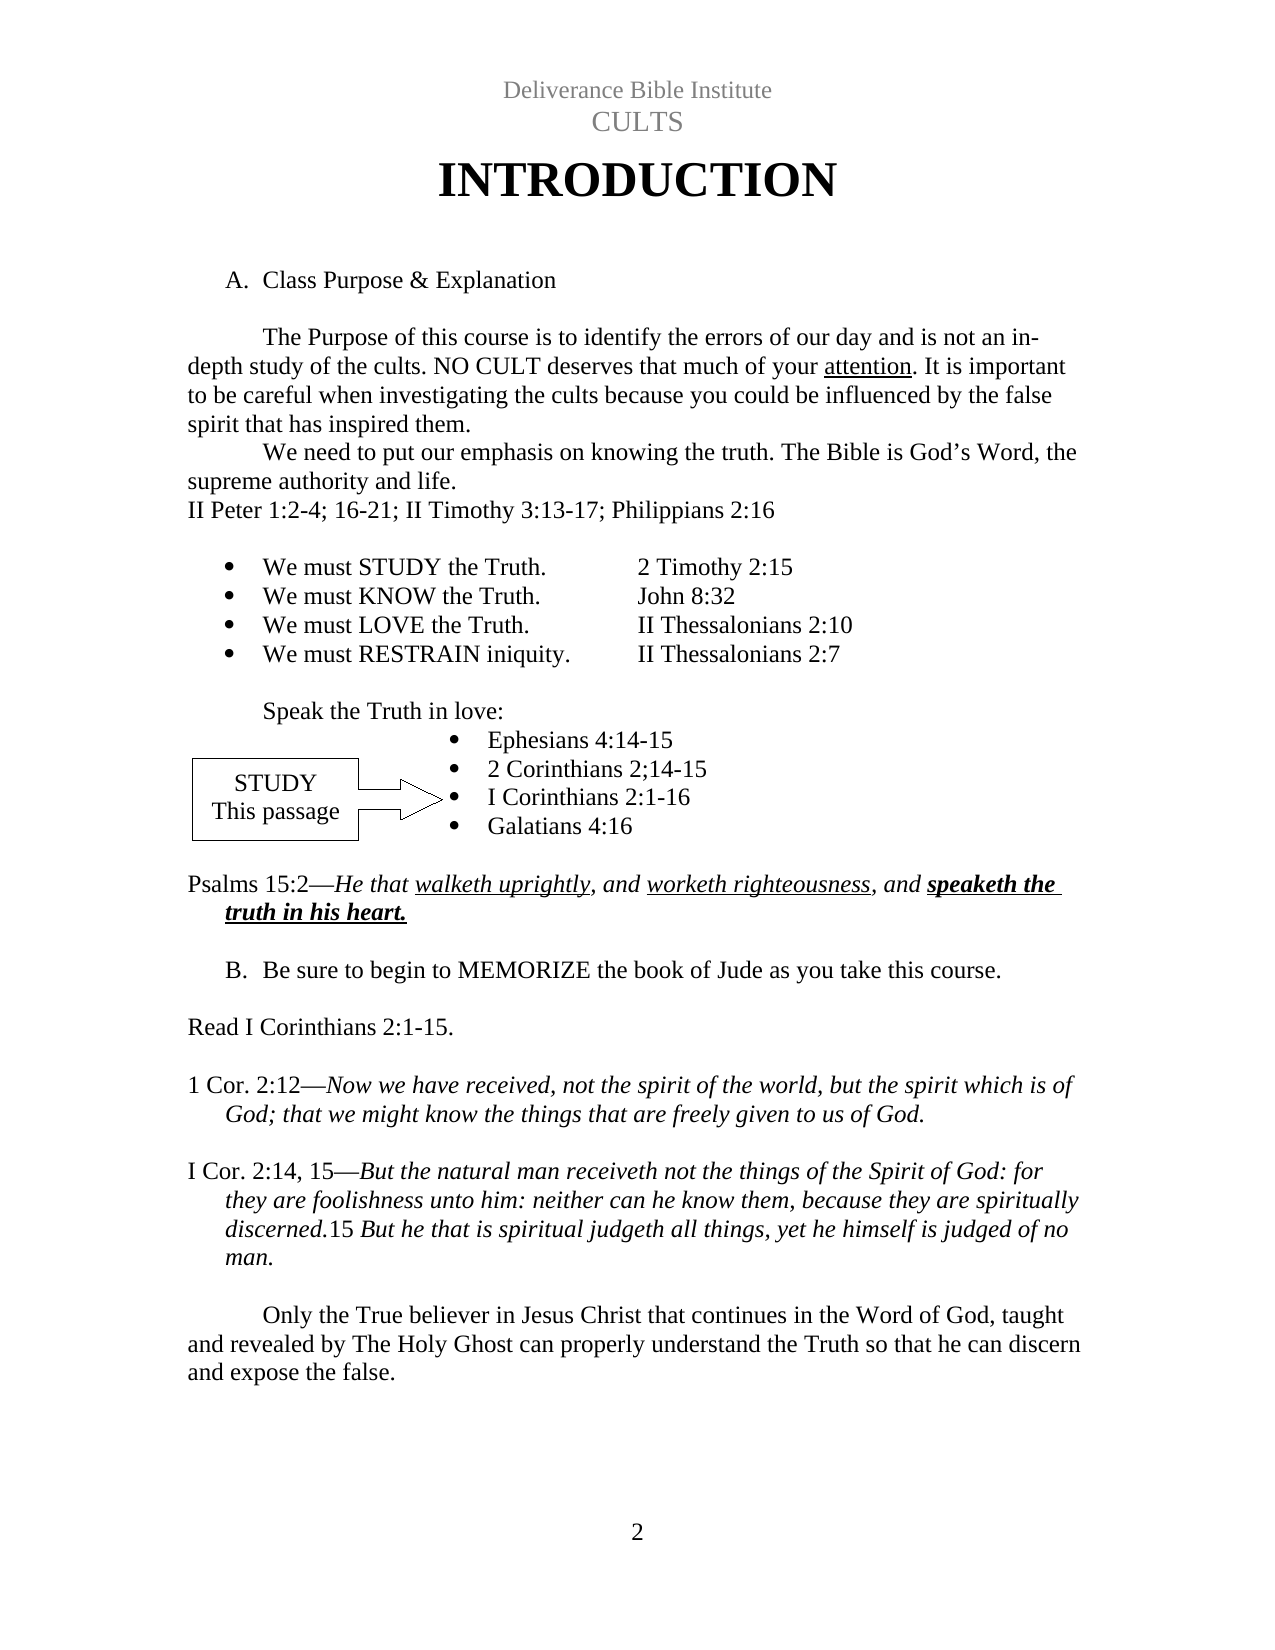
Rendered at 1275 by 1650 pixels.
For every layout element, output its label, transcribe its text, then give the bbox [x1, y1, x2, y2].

list We must LOVE the Truth. II Thessalonians 2:10 [225, 610, 1087, 639]
text 1 Cor. 2:12—Now we have received, not the spirit of the world, but the spirit which is of God; that we might know the things that are freely given to us of God. [187, 1070, 1087, 1127]
text Speak the Truth in love: [187, 696, 1087, 725]
text I Cor. 2:14, 15—But the natural man receiveth not the things of the Spirit of God: for they are foolishness unto him: neither can he know them, because they are spiritually discerned.15 But he that is spiritual judgeth all things, yet he himself is judged of no man. [187, 1156, 1087, 1271]
text Only the True believer in Jesus Christ that continues in the Word of God, taught and revealed by The Holy Ghost can properly understand the Truth so that he can discern and expose the false. [187, 1300, 1087, 1386]
text The Purpose of this course is to identify the errors of our day and is not an in-depth study of the cults. NO CULT deserves that much of your attention. It is important to be careful when investigating the cults because you could be influenced by the false spirit that has inspired them. [187, 322, 1087, 437]
subtitle Be sure to begin to MEMORIZE the book of Jude as you take this course. [225, 955, 1087, 984]
text II Peter 1:2-4; 16-21; II Timothy 3:13-17; Philippians 2:16 [187, 495, 1087, 524]
list We must STUDY the Truth. 2 Timothy 2:15 [225, 552, 1087, 581]
list Ephesians 4:14-15 [450, 725, 1087, 754]
list We must KNOW the Truth. John 8:32 [225, 581, 1087, 610]
list We must RESTRAIN iniquity. II Thessalonians 2:7 [225, 639, 1087, 667]
subtitle Read I Corinthians 2:1-15. [187, 1012, 1087, 1041]
text Psalms 15:2—He that walketh uprightly, and worketh righteousness, and speaketh the truth in his heart. [187, 869, 1087, 926]
text We need to put our emphasis on knowing the truth. The Bible is God’s Word, the supreme authority and life. [187, 437, 1087, 495]
subtitle Class Purpose & Explanation [225, 265, 1087, 294]
list 2 Corinthians 2;14-15 [450, 754, 1087, 782]
subtitle INTRODUCTION [187, 150, 1087, 207]
list I Corinthians 2:1-16 [450, 782, 1087, 811]
list Galatians 4:16 [450, 811, 1087, 840]
